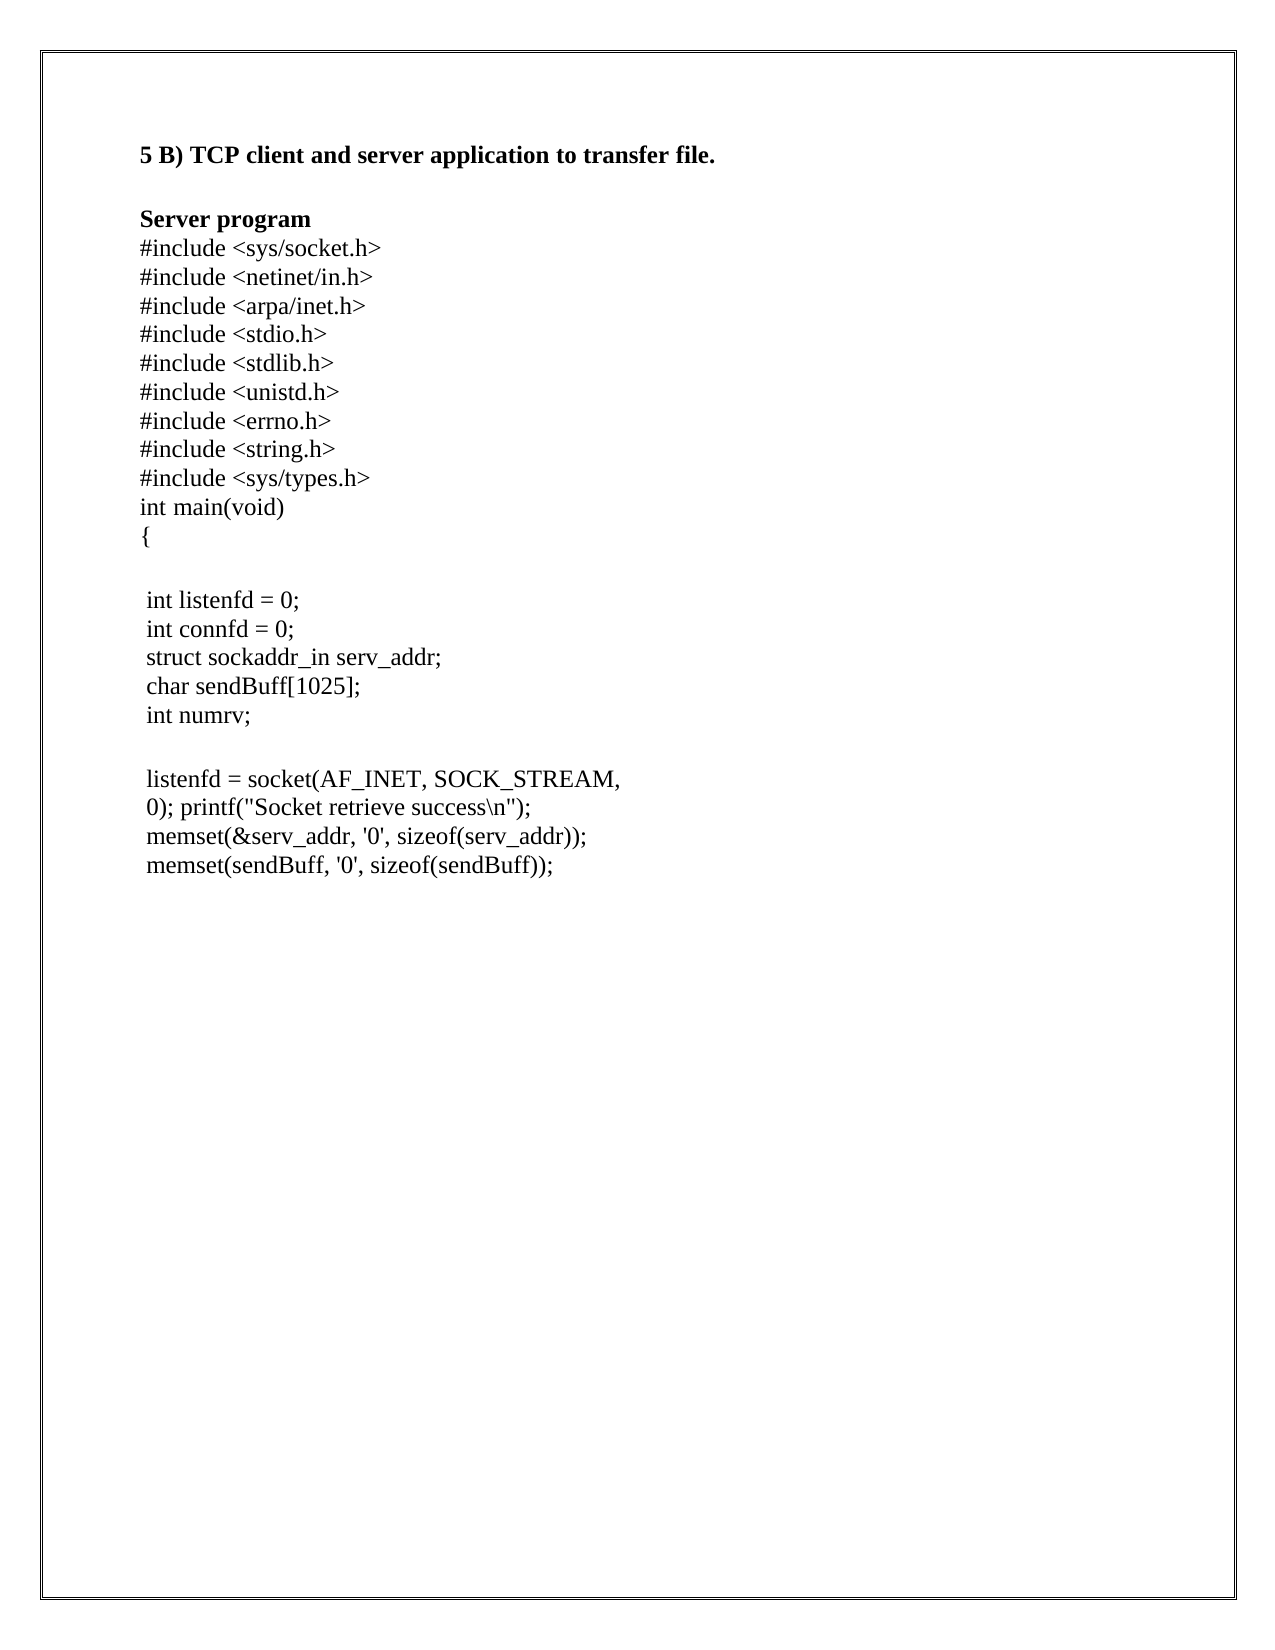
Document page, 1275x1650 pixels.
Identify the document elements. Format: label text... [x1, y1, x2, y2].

text 5 B) TCP client and server application to transfer file. [139, 141, 1234, 169]
text int numrv; [146, 700, 1234, 729]
text struct sockaddr_in serv_addr; char sendBuff[1025]; [146, 642, 442, 700]
text listenfd = socket(AF_INET, SOCK_STREAM, 0); printf("Socket retrieve success\n"); memset(&serv_addr, '0', sizeof(serv_addr)); [146, 764, 654, 850]
text memset(sendBuff, '0', sizeof(sendBuff)); [146, 850, 1234, 879]
text { [139, 521, 1234, 549]
text int listenfd = 0; int connfd = 0; [146, 585, 300, 642]
text Server program #include <sys/socket.h> #include <netinet/in.h> #include <arpa/inet.h> #include <stdio.h> #include <stdlib.h> #include <unistd.h> #include <errno.h> #include <string.h> #include <sys/types.h> int main(void) [139, 204, 382, 521]
